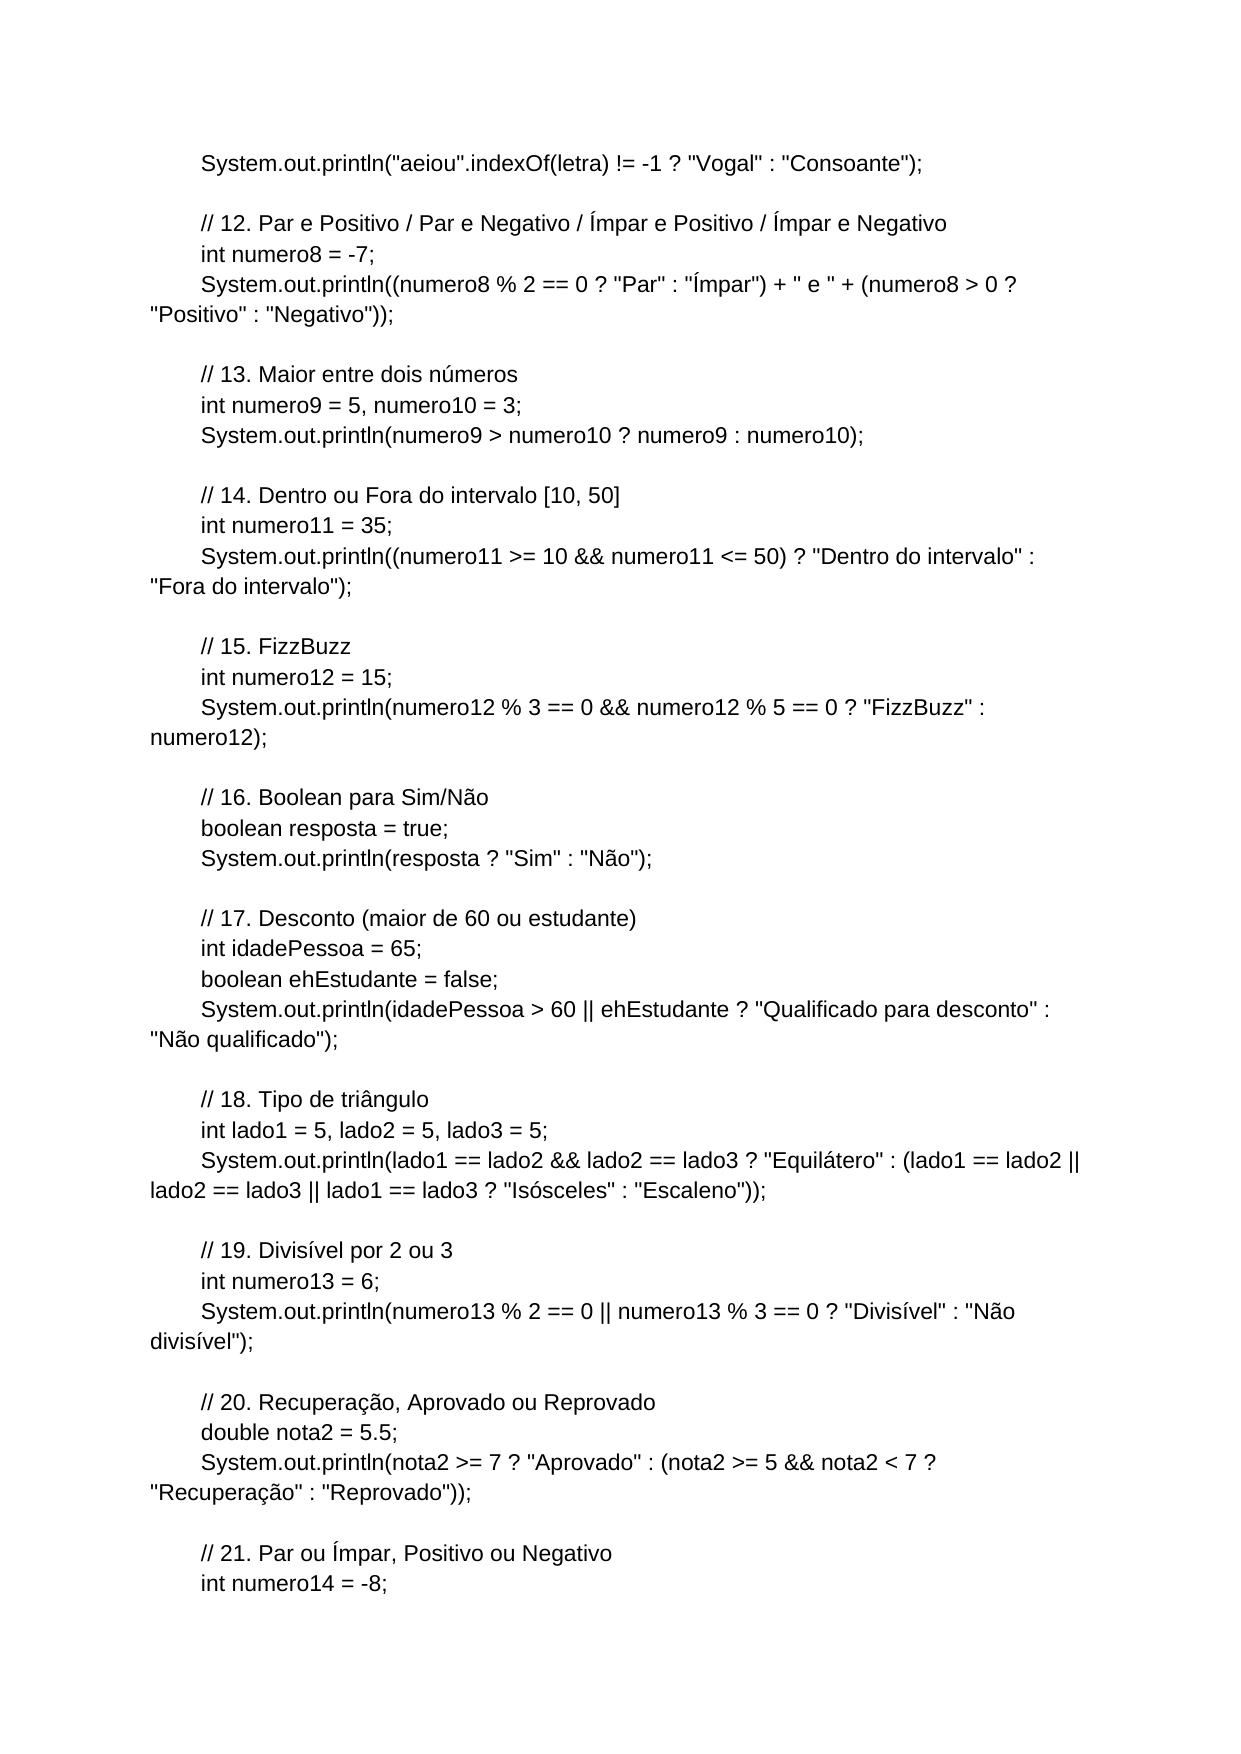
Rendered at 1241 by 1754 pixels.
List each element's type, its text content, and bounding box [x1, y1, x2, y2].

text System.out.println((numero11 >= 10 && numero11 <= 50) ? "Dentro do intervalo" : "Fora do intervalo"); [150, 543, 1090, 599]
text System.out.println(lado1 == lado2 && lado2 == lado3 ? "Equilátero" : (lado1 == lado2 || lado2 == lado3 || lado1 == lado3 ? "Isósceles" : "Escaleno")); [150, 1147, 1090, 1203]
text // 15. FizzBuzz [150, 633, 1090, 660]
text System.out.println(numero9 > numero10 ? numero9 : numero10); [150, 422, 1090, 448]
text // 19. Divisível por 2 ou 3 [150, 1237, 1090, 1264]
text // 17. Desconto (maior de 60 ou estudante) [150, 905, 1090, 932]
text int numero9 = 5, numero10 = 3; [150, 392, 1090, 418]
text // 14. Dentro ou Fora do intervalo [10, 50] [150, 482, 1090, 509]
text // 16. Boolean para Sim/Não [150, 784, 1090, 811]
text int numero13 = 6; [150, 1268, 1090, 1294]
text // 12. Par e Positivo / Par e Negativo / Ímpar e Positivo / Ímpar e Negativo [150, 210, 1090, 237]
text System.out.println("aeiou".indexOf(letra) != -1 ? "Vogal" : "Consoante"); [150, 150, 1090, 176]
text // 18. Tipo de triângulo [150, 1086, 1090, 1113]
text boolean ehEstudante = false; [150, 966, 1090, 992]
text System.out.println(resposta ? "Sim" : "Não"); [150, 845, 1090, 871]
text int idadePessoa = 65; [150, 935, 1090, 962]
text int numero11 = 35; [150, 512, 1090, 539]
text int numero8 = -7; [150, 241, 1090, 267]
text // 21. Par ou Ímpar, Positivo ou Negativo [150, 1539, 1090, 1566]
text System.out.println(idadePessoa > 60 || ehEstudante ? "Qualificado para desconto" : "Não qualificado"); [150, 996, 1090, 1052]
text boolean resposta = true; [150, 814, 1090, 841]
text int numero12 = 15; [150, 663, 1090, 690]
text System.out.println(numero12 % 3 == 0 && numero12 % 5 == 0 ? "FizzBuzz" : numero12); [150, 694, 1090, 750]
text int numero14 = -8; [150, 1570, 1090, 1596]
text // 20. Recuperação, Aprovado ou Reprovado [150, 1388, 1090, 1415]
text double nota2 = 5.5; [150, 1419, 1090, 1445]
text System.out.println(numero13 % 2 == 0 || numero13 % 3 == 0 ? "Divisível" : "Não divisível"); [150, 1298, 1090, 1354]
text System.out.println((numero8 % 2 == 0 ? "Par" : "Ímpar") + " e " + (numero8 > 0 ? "Positivo" : "Negativo")); [150, 271, 1090, 327]
text int lado1 = 5, lado2 = 5, lado3 = 5; [150, 1117, 1090, 1143]
text System.out.println(nota2 >= 7 ? "Aprovado" : (nota2 >= 5 && nota2 < 7 ? "Recuperação" : "Reprovado")); [150, 1449, 1090, 1506]
text // 13. Maior entre dois números [150, 361, 1090, 388]
